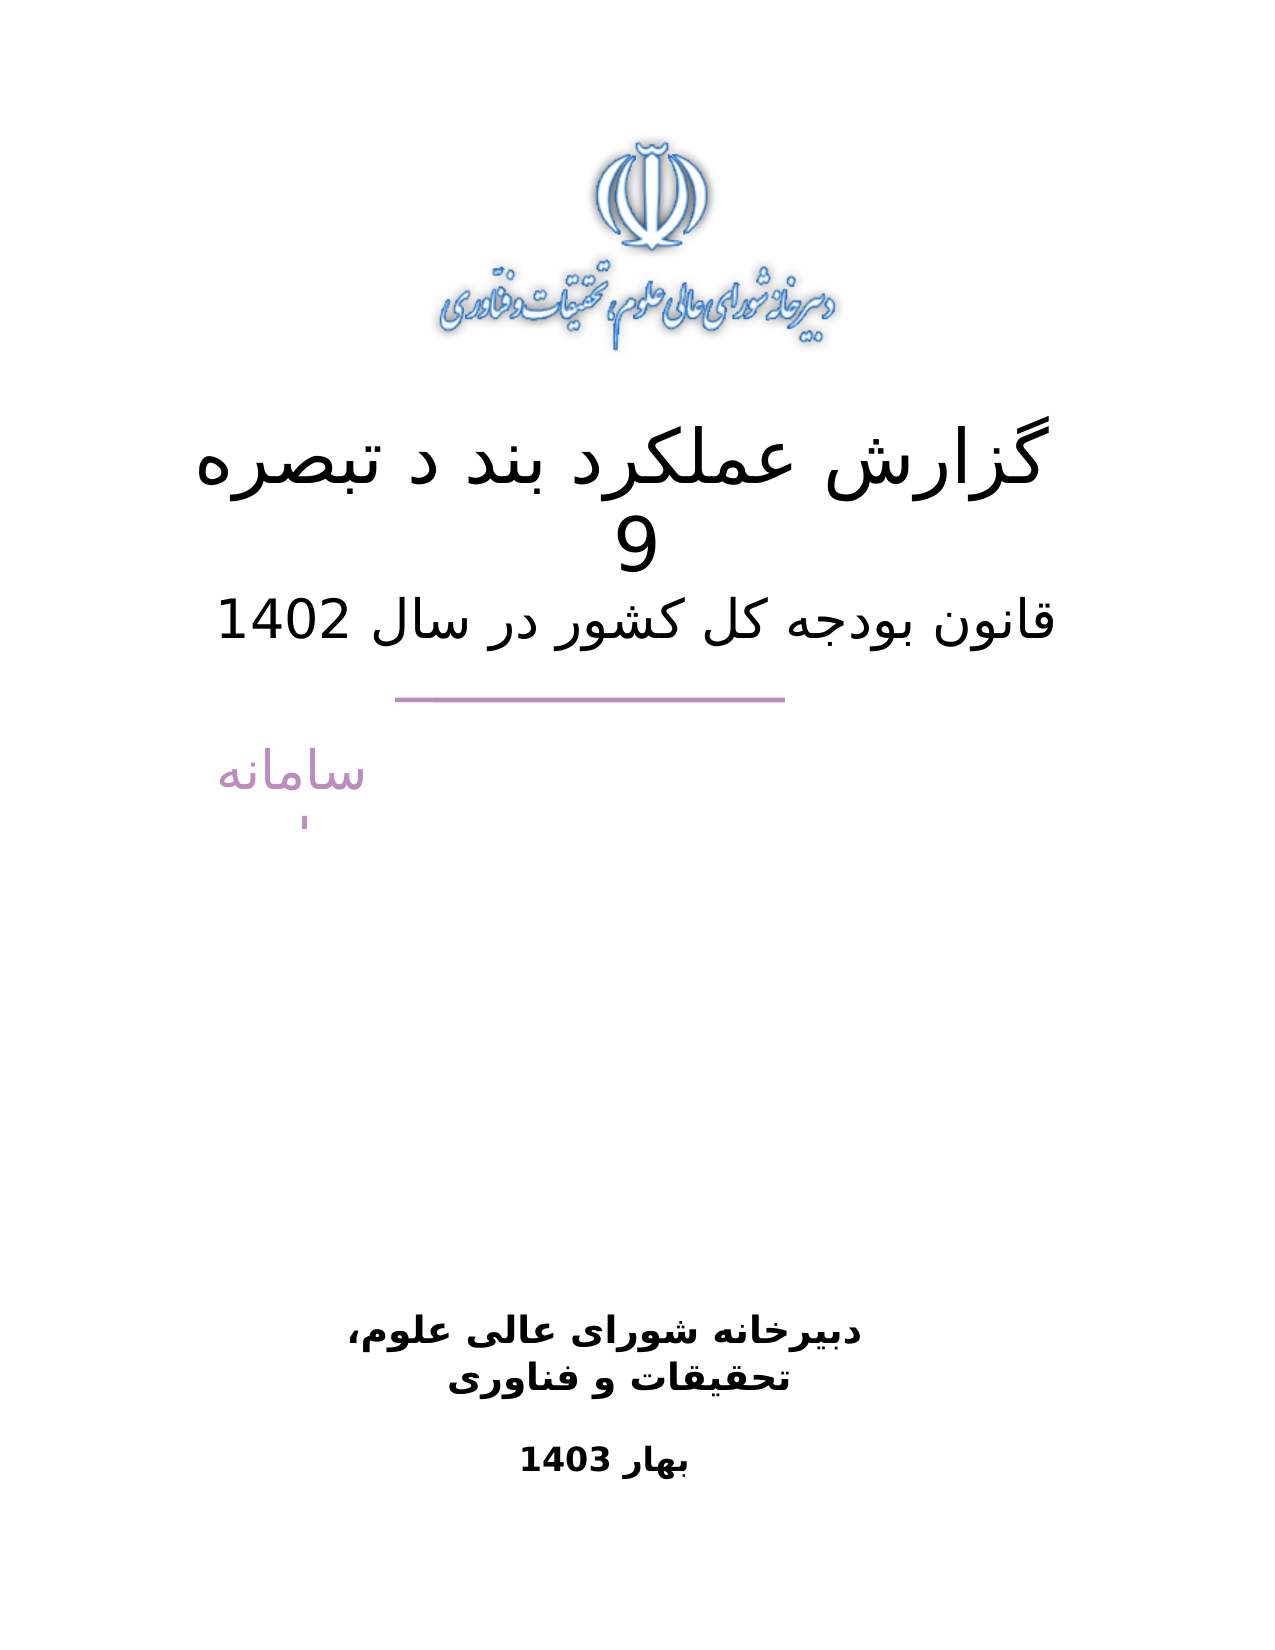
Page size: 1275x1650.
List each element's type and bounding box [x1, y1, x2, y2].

picture [429, 132, 846, 360]
